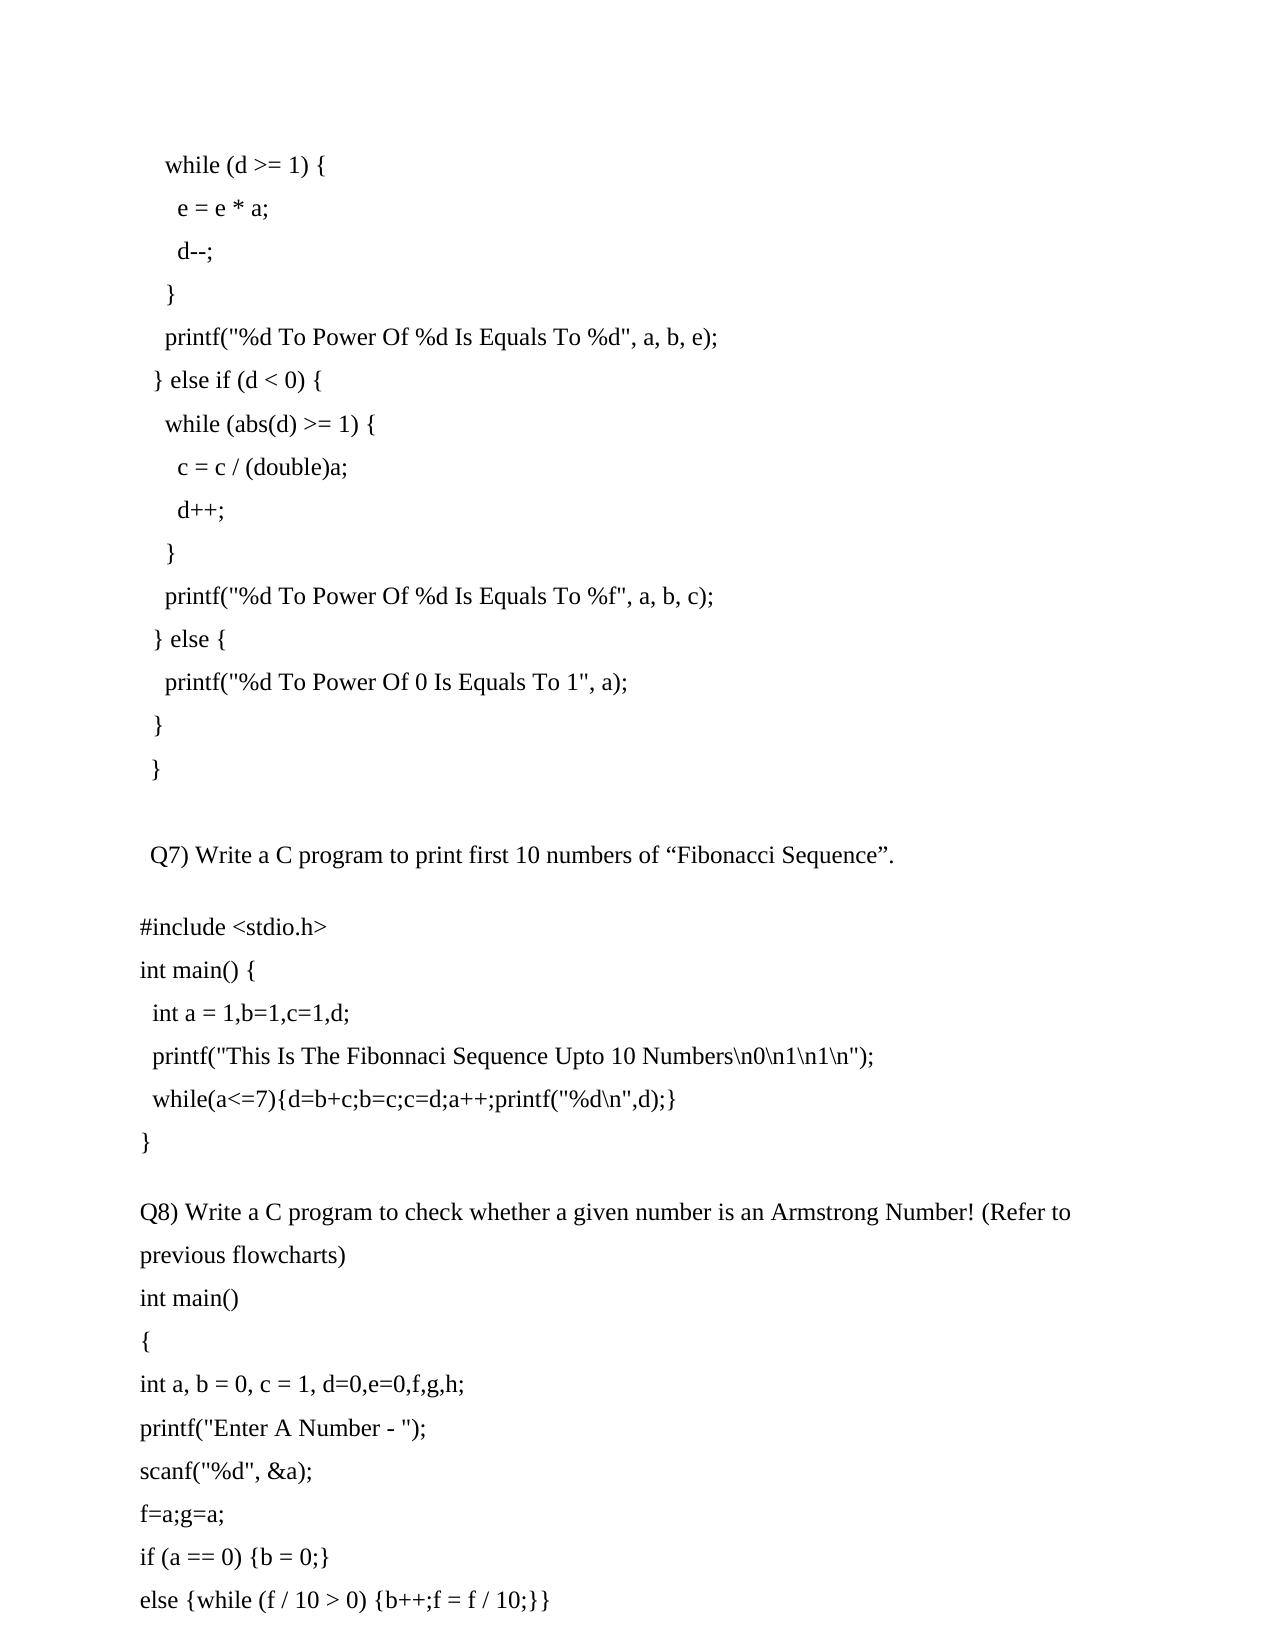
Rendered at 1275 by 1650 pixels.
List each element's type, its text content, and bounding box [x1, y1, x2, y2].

text { [139, 1326, 1114, 1355]
text int a = 1,b=1,c=1,d; [139, 998, 1114, 1027]
text int a, b = 0, c = 1, d=0,e=0,f,g,h; [139, 1369, 1114, 1398]
text } else if (d < 0) { [139, 366, 1114, 394]
text d++; [139, 495, 1114, 524]
text } [139, 538, 1114, 567]
text int main() [139, 1283, 1114, 1312]
text while (abs(d) >= 1) { [139, 409, 1114, 437]
text while(a<=7){d=b+c;b=c;c=d;a++;printf("%d\n",d);} [139, 1084, 1114, 1113]
text Q7) Write a C program to print first 10 numbers of “Fibonacci Sequence”. [148, 840, 897, 869]
text printf("%d To Power Of %d Is Equals To %f", a, b, c); [139, 581, 1114, 610]
text scanf("%d", &a); [139, 1456, 1114, 1484]
text d--; [139, 236, 1114, 265]
text c = c / (double)a; [139, 452, 1114, 481]
text while (d >= 1) { [139, 150, 1114, 179]
text printf("%d To Power Of %d Is Equals To %d", a, b, e); [139, 322, 1114, 351]
text f=a;g=a; [139, 1499, 1114, 1528]
text Q8) Write a C program to check whether a given number is an Armstrong Number! (Refer to previous flowcharts) [139, 1197, 1114, 1269]
text printf("%d To Power Of 0 Is Equals To 1", a); [139, 667, 1114, 696]
text printf("This Is The Fibonnaci Sequence Upto 10 Numbers\n0\n1\n1\n"); [139, 1041, 1114, 1070]
text } [150, 754, 1114, 782]
text } [139, 1127, 1114, 1156]
text } [139, 279, 1114, 308]
text e = e * a; [139, 193, 1114, 222]
text printf("Enter A Number - "); [139, 1413, 1114, 1441]
text } [139, 711, 1114, 739]
text int main() { [139, 955, 1114, 984]
text if (a == 0) {b = 0;} [139, 1542, 1114, 1571]
text #include <stdio.h> [139, 912, 1114, 941]
text else {while (f / 10 > 0) {b++;f = f / 10;}} [139, 1585, 1114, 1614]
text } else { [139, 624, 1114, 653]
